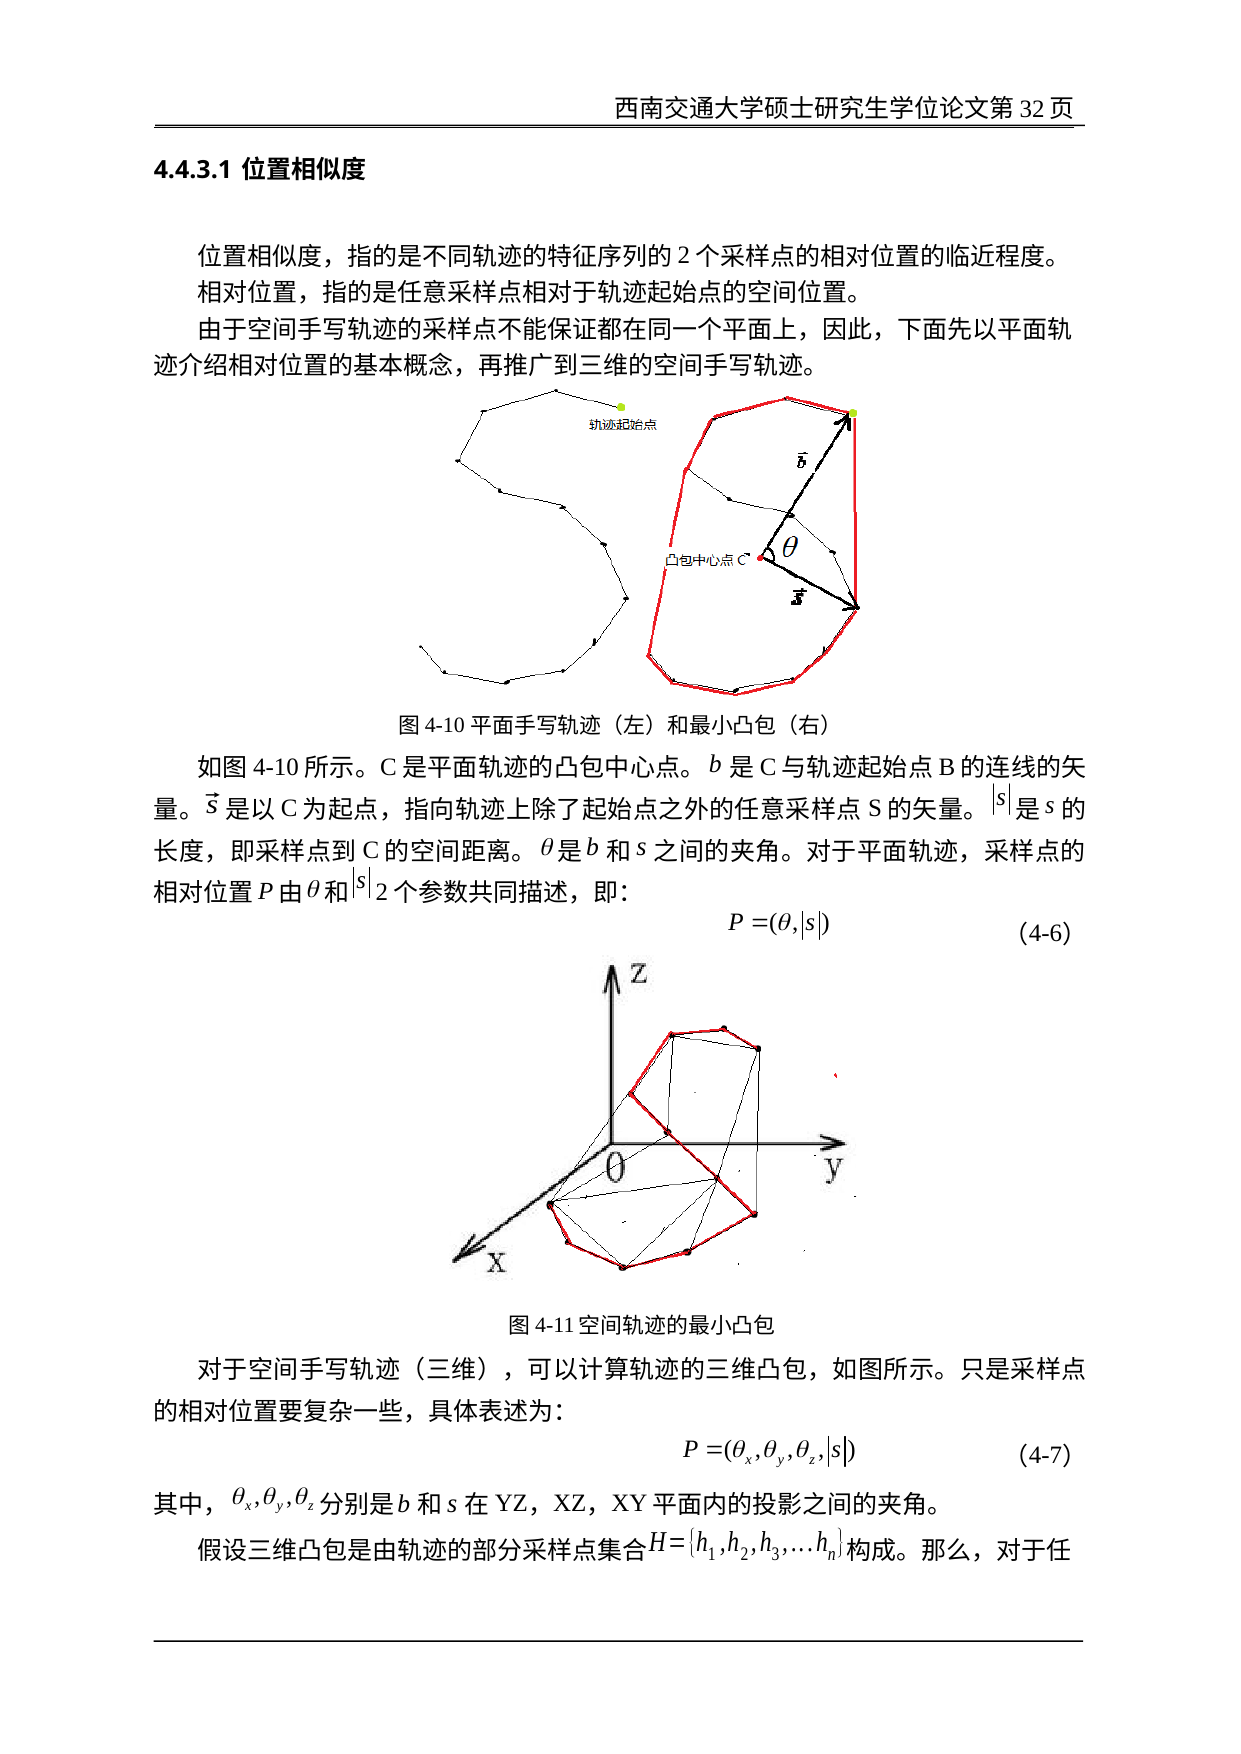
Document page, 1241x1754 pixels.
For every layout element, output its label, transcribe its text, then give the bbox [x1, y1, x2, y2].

text 对于空间手写轨迹（三维），可以计算轨迹的三维凸包，如图所示。只是采样点的相对位置要复杂一些，具体表述为： [153, 1345, 1087, 1428]
text 如图4-10所示。C是平面轨迹的凸包中心点。是C与轨迹起始点B的连线的矢量。是以C为起点，指向轨迹上除了起始点之外的任意采样点S的矢量。是的长度，即采样点到C的空间距离。是和之间的夹角。对于平面轨迹，采样点的相对位置由和2个参数共同描述，即： [153, 745, 1087, 912]
text 由于空间手写轨迹的采样点不能保证都在同一个平面上，因此，下面先以平面轨迹介绍相对位置的基本概念，再推广到三维的空间手写轨迹。 [153, 309, 1087, 382]
text （4-6） [153, 912, 1087, 953]
text 其中，分别是和在YZ，XZ，XY平面内的投影之间的夹角。 [153, 1479, 1087, 1526]
picture [427, 953, 857, 1304]
text 位置相似度，指的是不同轨迹的特征序列的2个采样点的相对位置的临近程度。 [153, 237, 1087, 273]
text （4-7） [153, 1428, 1087, 1479]
text 图4-10 平面手写轨迹（左）和最小凸包（右） [153, 703, 1087, 745]
text 假设三维凸包是由轨迹的部分采样点集合构成。那么，对于任意且，C的表达式如下： [153, 1526, 1087, 1572]
subtitle 位置相似度 [153, 150, 1087, 186]
text 图4-11空间轨迹的最小凸包 [153, 1303, 1087, 1345]
text 相对位置，指的是任意采样点相对于轨迹起始点的空间位置。 [153, 273, 1087, 309]
picture [410, 381, 874, 704]
